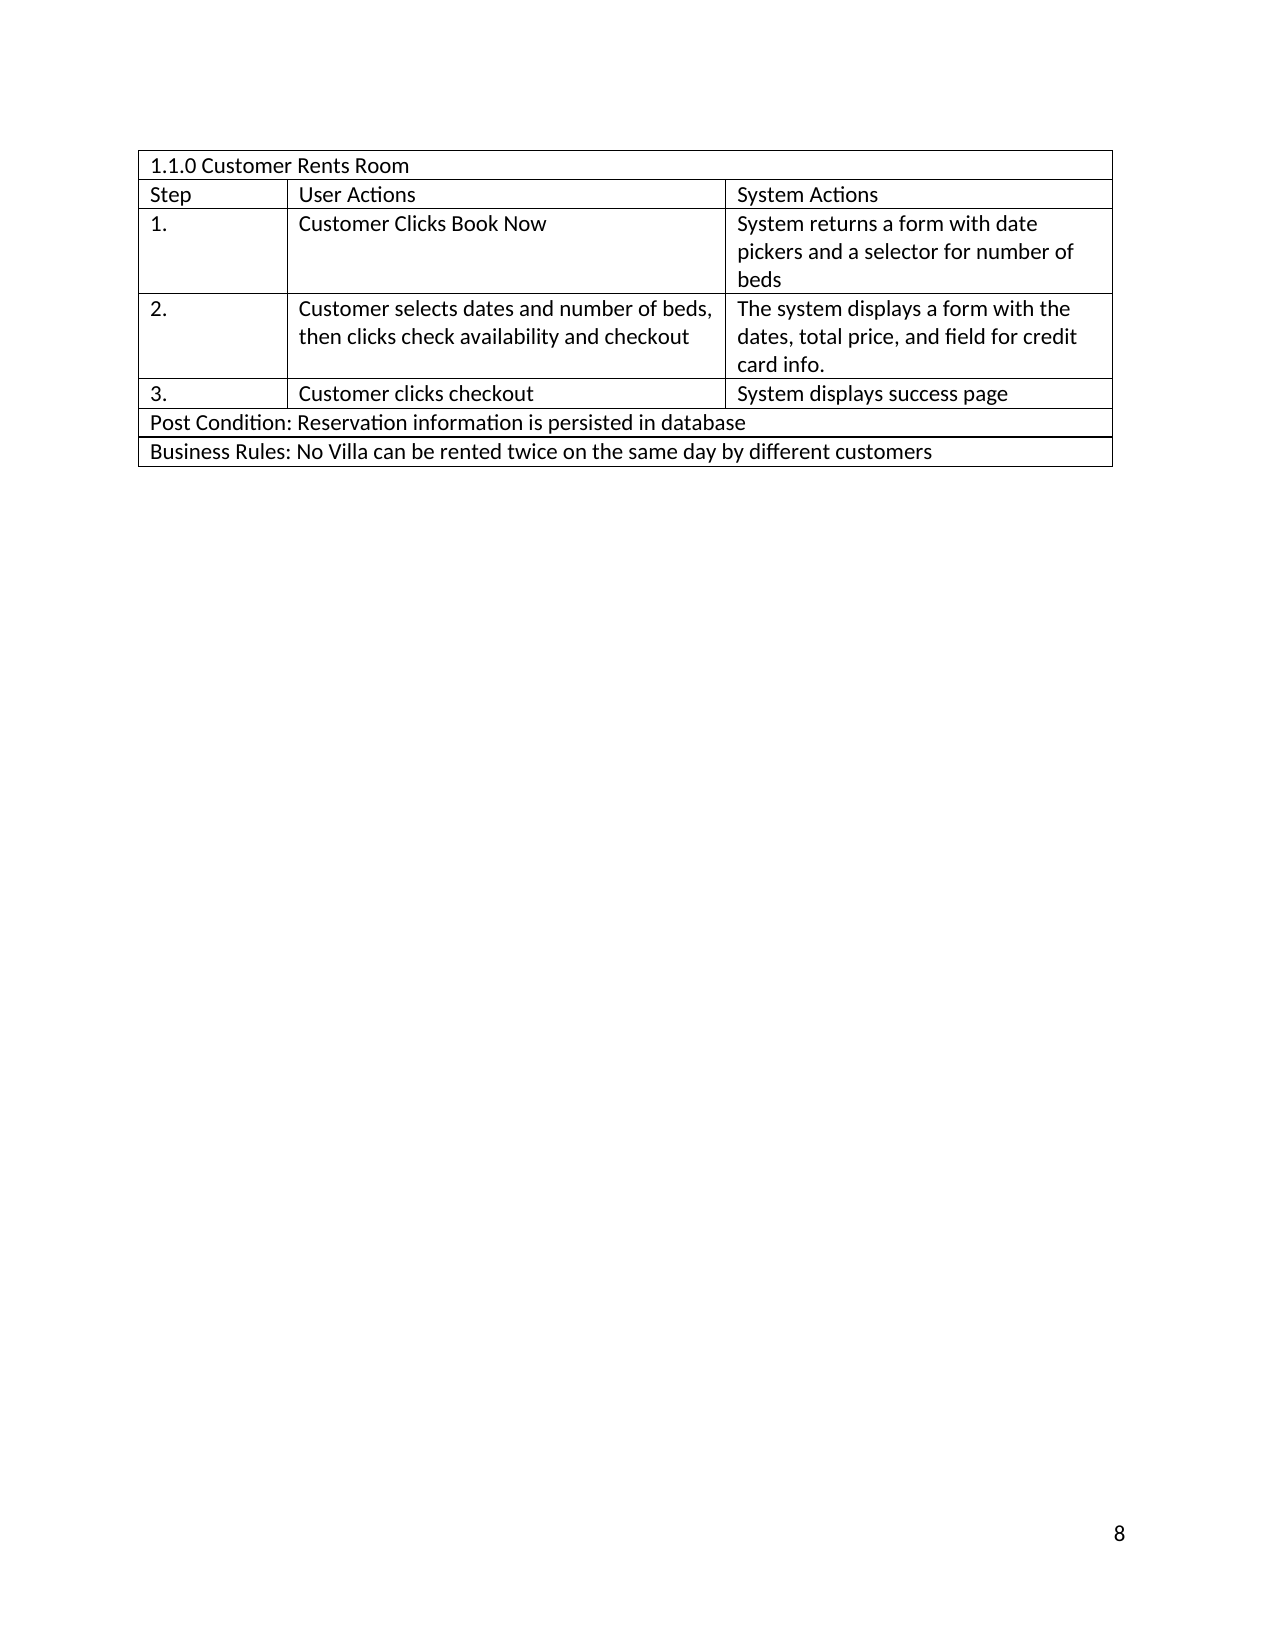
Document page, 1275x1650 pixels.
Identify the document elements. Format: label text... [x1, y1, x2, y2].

table_cell Customer selects dates and number of beds, then clicks check availability and checkout [288, 294, 725, 378]
table_cell Step [139, 180, 287, 208]
table_cell Customer Clicks Book Now [288, 209, 725, 293]
table_cell User Actions [288, 180, 725, 208]
table_cell Business Rules: No Villa can be rented twice on the same day by different customers [139, 438, 1112, 466]
table_cell System displays success page [726, 379, 1112, 407]
table_cell 1.1.0 Customer Rents Room [139, 151, 1112, 179]
table_cell 3. [139, 379, 287, 407]
table_cell The system displays a form with the dates, total price, and field for credit card info. [726, 294, 1112, 378]
table_cell Customer clicks checkout [288, 379, 725, 407]
table_cell System Actions [726, 180, 1112, 208]
table_cell Post Condition: Reservation information is persisted in database [139, 409, 1112, 436]
table_cell 1. [139, 209, 287, 293]
table_cell System returns a form with date pickers and a selector for number of beds [726, 209, 1112, 293]
table_cell 2. [139, 294, 287, 378]
